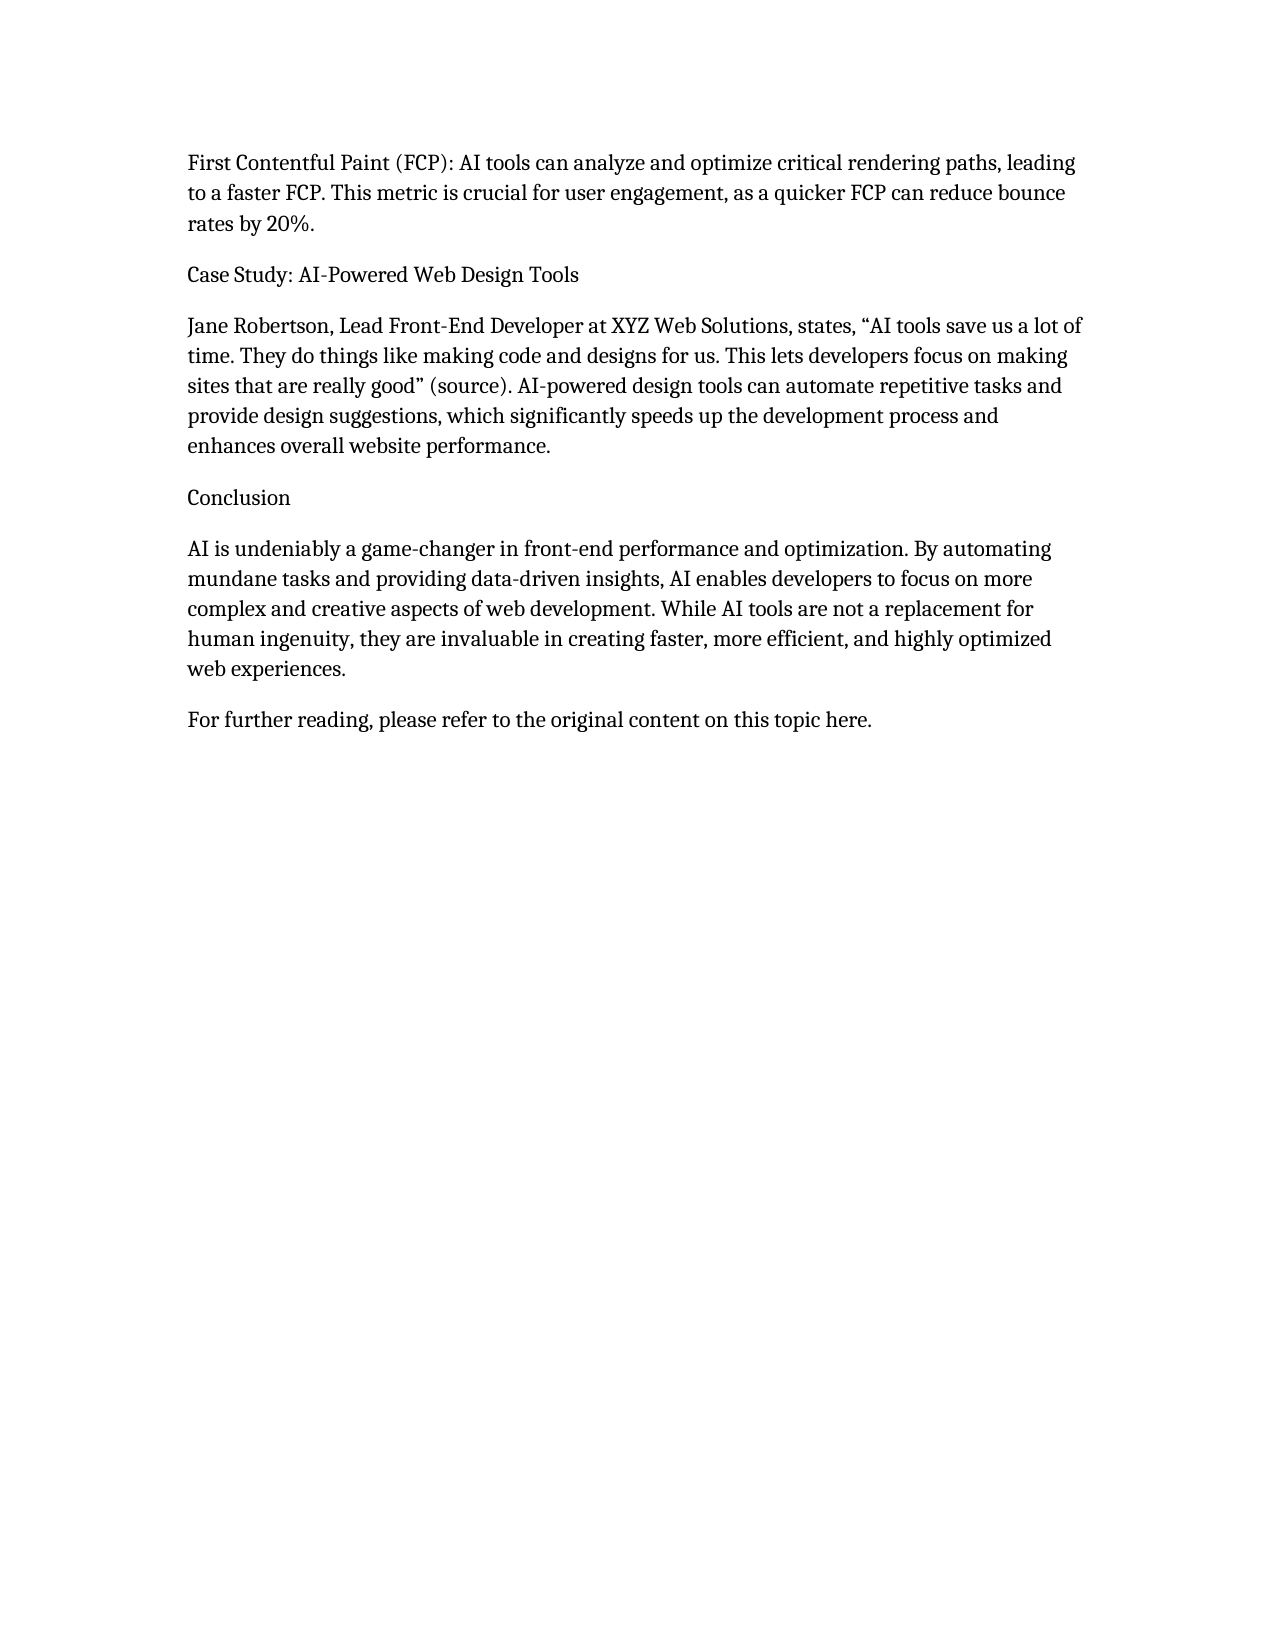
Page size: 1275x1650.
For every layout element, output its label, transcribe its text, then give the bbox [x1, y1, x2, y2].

text Case Study: AI-Powered Web Design Tools [187, 261, 1087, 288]
text AI is undeniably a game-changer in front-end performance and optimization. By automating mundane tasks and providing data-driven insights, AI enables developers to focus on more complex and creative aspects of web development. While AI tools are not a replacement for human ingenuity, they are invaluable in creating faster, more efficient, and highly optimized web experiences. [187, 535, 1087, 683]
text For further reading, please refer to the original content on this topic here. [187, 707, 1087, 734]
text Jane Robertson, Lead Front-End Developer at XYZ Web Solutions, states, “AI tools save us a lot of time. They do things like making code and designs for us. This lets developers focus on making sites that are really good” (source). AI-powered design tools can automate repetitive tasks and provide design suggestions, which significantly speeds up the development process and enhances overall website performance. [187, 312, 1087, 460]
text First Contentful Paint (FCP): AI tools can analyze and optimize critical rendering paths, leading to a faster FCP. This metric is crucial for user engagement, as a quicker FCP can reduce bounce rates by 20%. [187, 150, 1087, 237]
text Conclusion [187, 484, 1087, 511]
